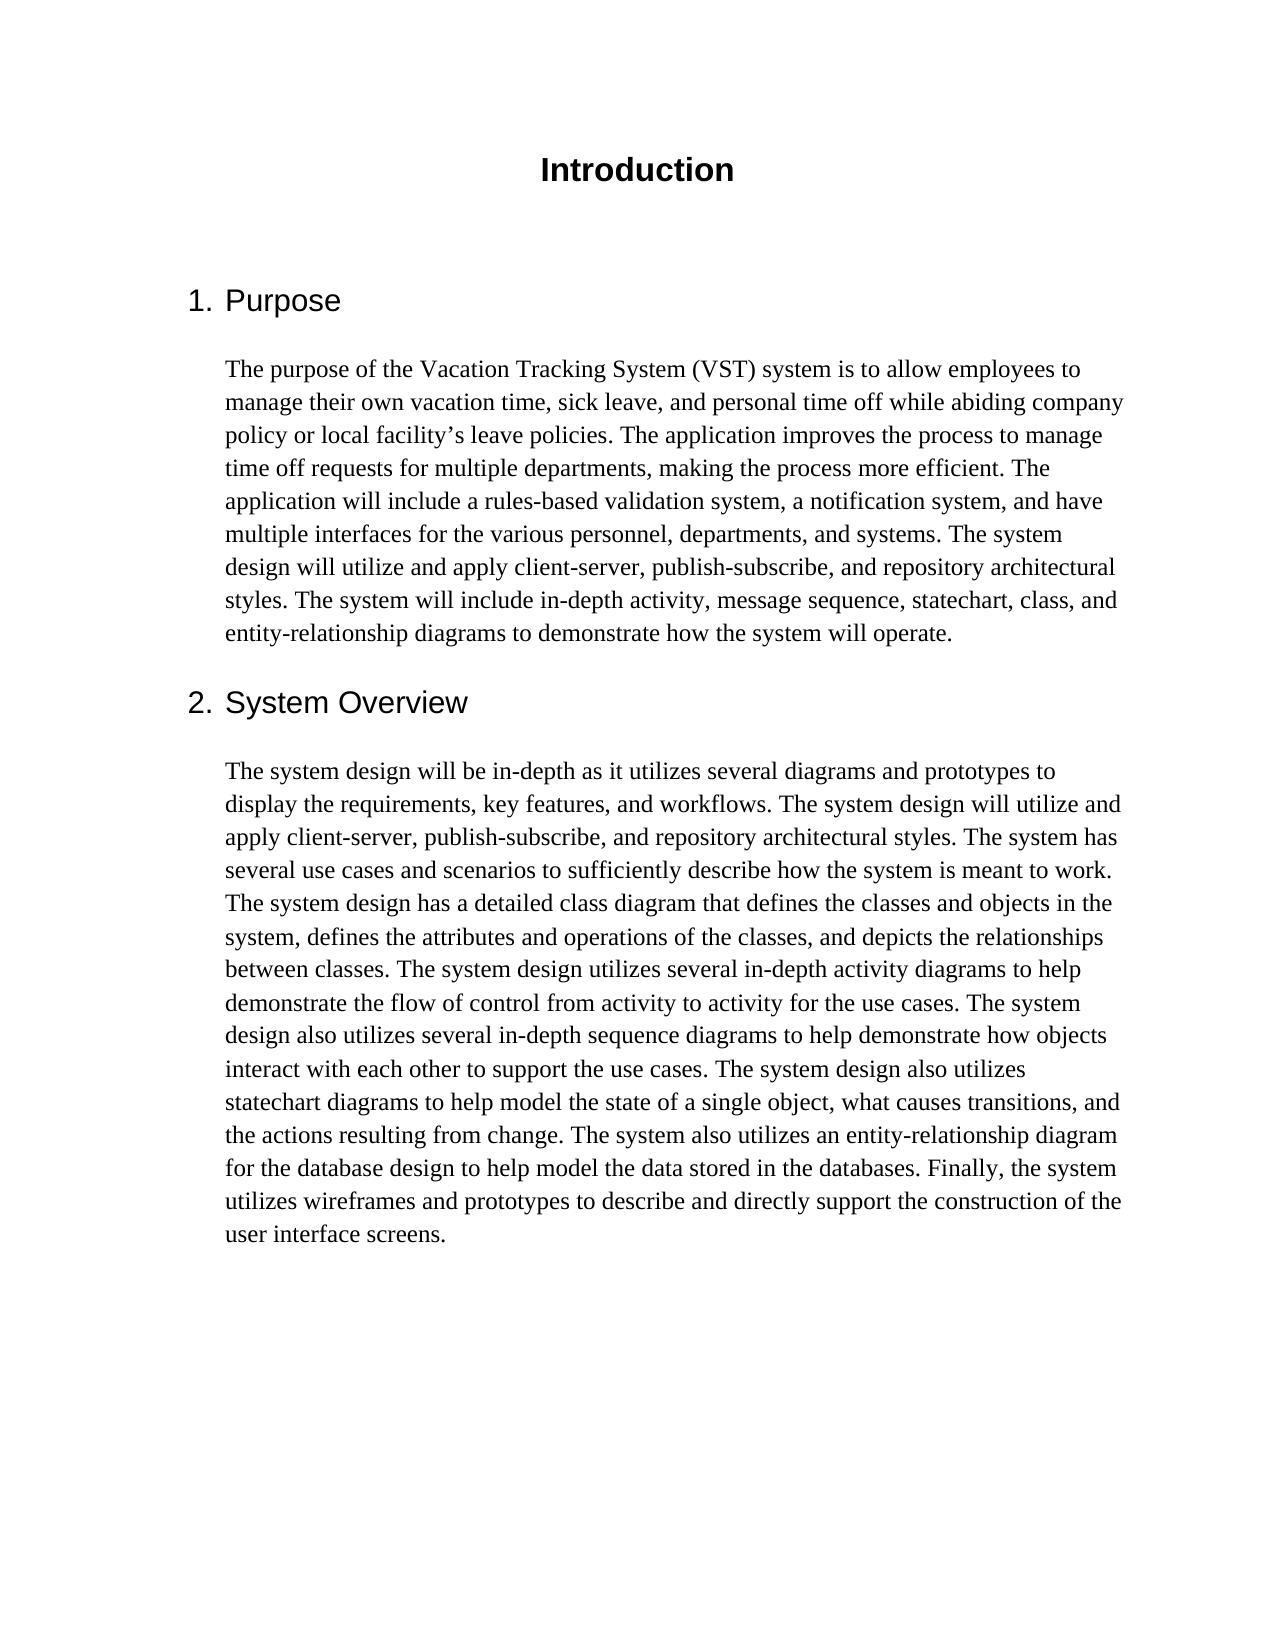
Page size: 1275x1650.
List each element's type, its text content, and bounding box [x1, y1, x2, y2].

text Introduction [150, 150, 1125, 188]
list System Overview [187, 684, 1125, 721]
text The purpose of the Vacation Tracking System (VST) system is to allow employees to manage their own vacation time, sick leave, and personal time off while abiding company policy or local facility’s leave policies. The application improves the process to manage time off requests for multiple departments, making the process more efficient. The application will include a rules-based validation system, a notification system, and have multiple interfaces for the various personnel, departments, and systems. The system design will utilize and apply client-server, publish-subscribe, and repository architectural styles. The system will include in-depth activity, message sequence, statechart, class, and entity-relationship diagrams to demonstrate how the system will operate. [225, 354, 1125, 647]
text The system design will be in-depth as it utilizes several diagrams and prototypes to display the requirements, key features, and workflows. The system design will utilize and apply client-server, publish-subscribe, and repository architectural styles. The system has several use cases and scenarios to sufficiently describe how the system is meant to work. The system design has a detailed class diagram that defines the classes and objects in the system, defines the attributes and operations of the classes, and depicts the relationships between classes. The system design utilizes several in-depth activity diagrams to help demonstrate the flow of control from activity to activity for the use cases. The system design also utilizes several in-depth sequence diagrams to help demonstrate how objects interact with each other to support the use cases. The system design also utilizes statechart diagrams to help model the state of a single object, what causes transitions, and the actions resulting from change. The system also utilizes an entity-relationship diagram for the database design to help model the data stored in the databases. Finally, the system utilizes wireframes and prototypes to describe and directly support the construction of the user interface screens. [225, 756, 1125, 1247]
list Purpose [187, 282, 1125, 318]
